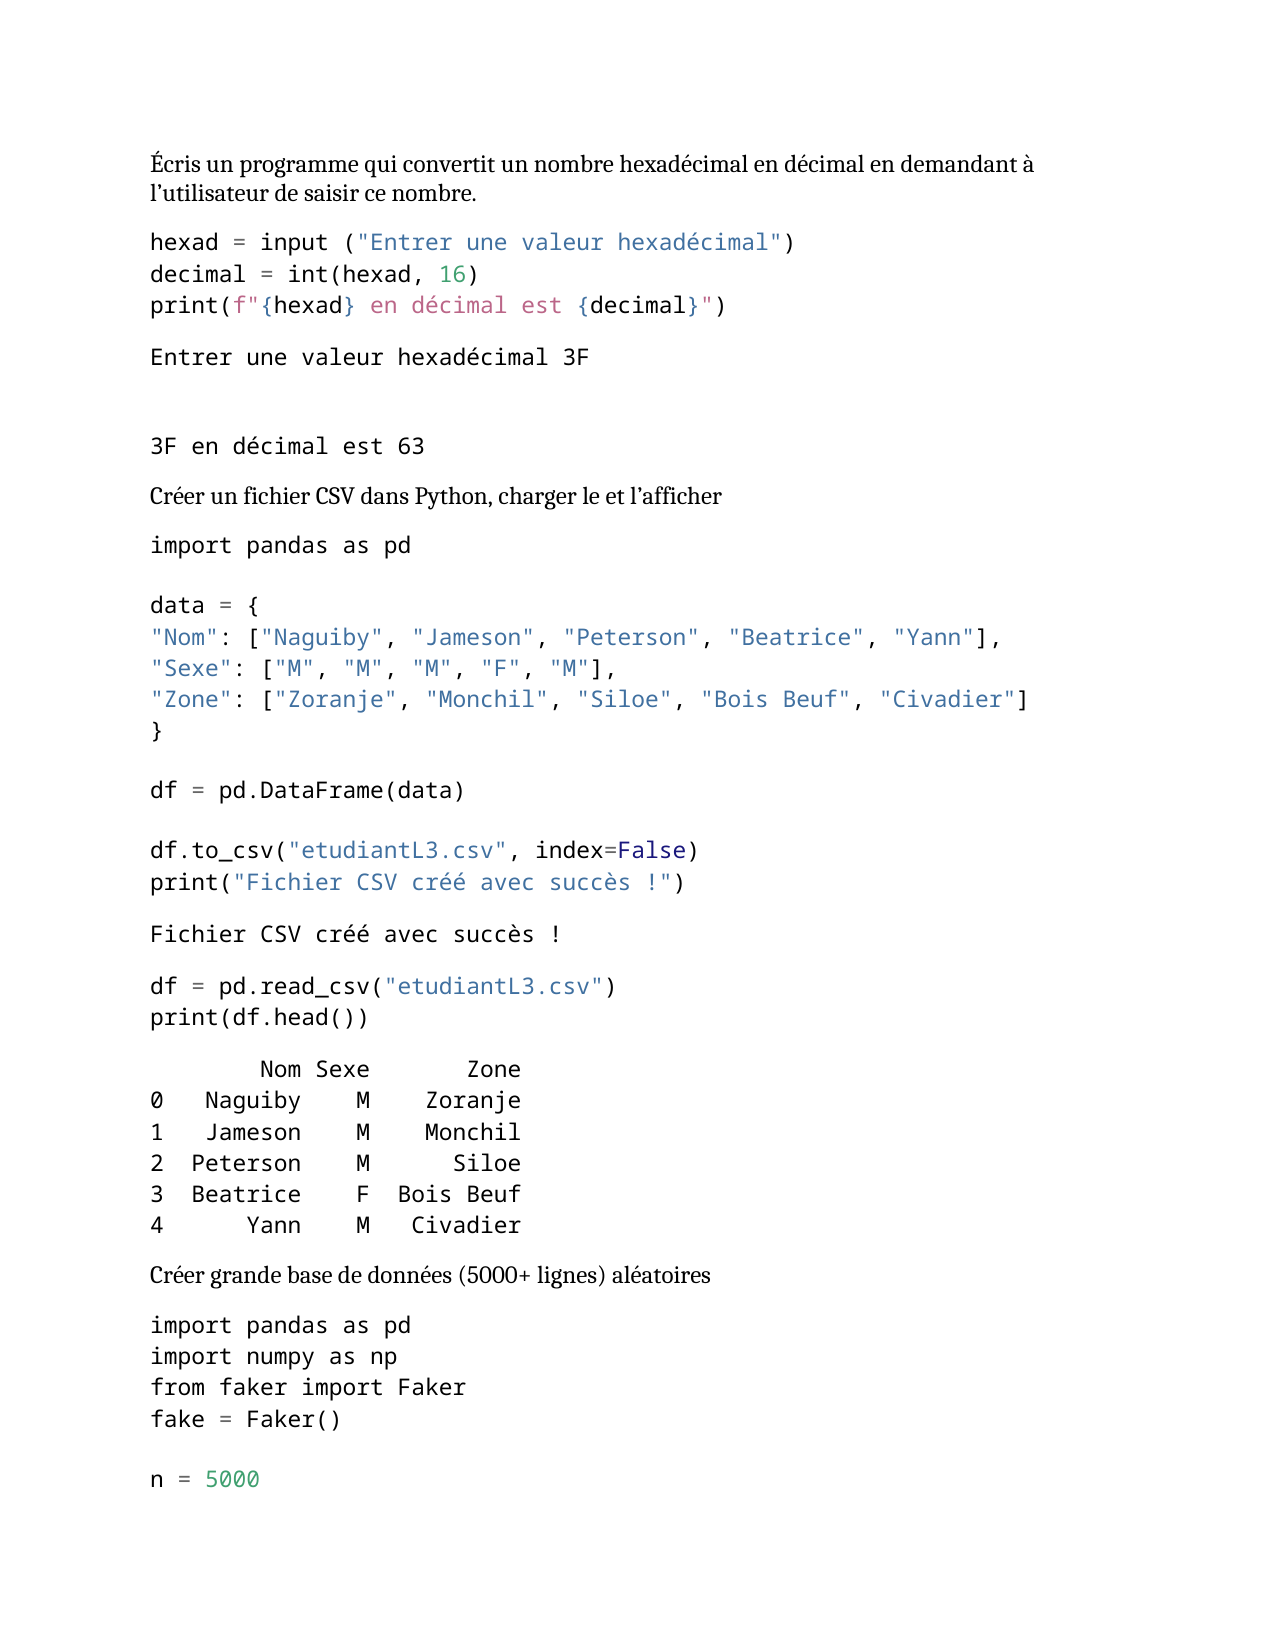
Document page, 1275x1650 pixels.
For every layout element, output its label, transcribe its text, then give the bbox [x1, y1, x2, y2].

text Entrer une valeur hexadécimal 3F 3F en décimal est 63 [150, 341, 1125, 461]
text Nom Sexe Zone 0 Naguiby M Zoranje 1 Jameson M Monchil 2 Peterson M Siloe 3 Beatrice F Bois Beuf 4 Yann M Civadier [150, 1053, 1125, 1240]
text import pandas as pd data = { "Nom": ["Naguiby", "Jameson", "Peterson", "Beatrice", "Yann"], "Sexe": ["M", "M", "M", "F", "M"], "Zone": ["Zoranje", "Monchil", "Siloe", "Bois Beuf", "Civadier"] } df = pd.DataFrame(data) df.to_csv("etudiantL3.csv", index=False) print("Fichier CSV créé avec succès !") [150, 529, 1125, 897]
text Créer grande base de données (5000+ lignes) aléatoires [150, 1261, 1125, 1290]
text df = pd.read_csv("etudiantL3.csv") print(df.head()) [150, 969, 1125, 1032]
text hexad = input ("Entrer une valeur hexadécimal") decimal = int(hexad, 16) print(f"{hexad} en décimal est {decimal}") [150, 226, 1125, 320]
text Créer un fichier CSV dans Python, charger le et l’afficher [150, 482, 1125, 510]
text Fichier CSV créé avec succès ! [150, 917, 1125, 949]
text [150, 1309, 1125, 1494]
text Écris un programme qui convertit un nombre hexadécimal en décimal en demandant à l’utilisateur de saisir ce nombre. [150, 150, 1125, 207]
